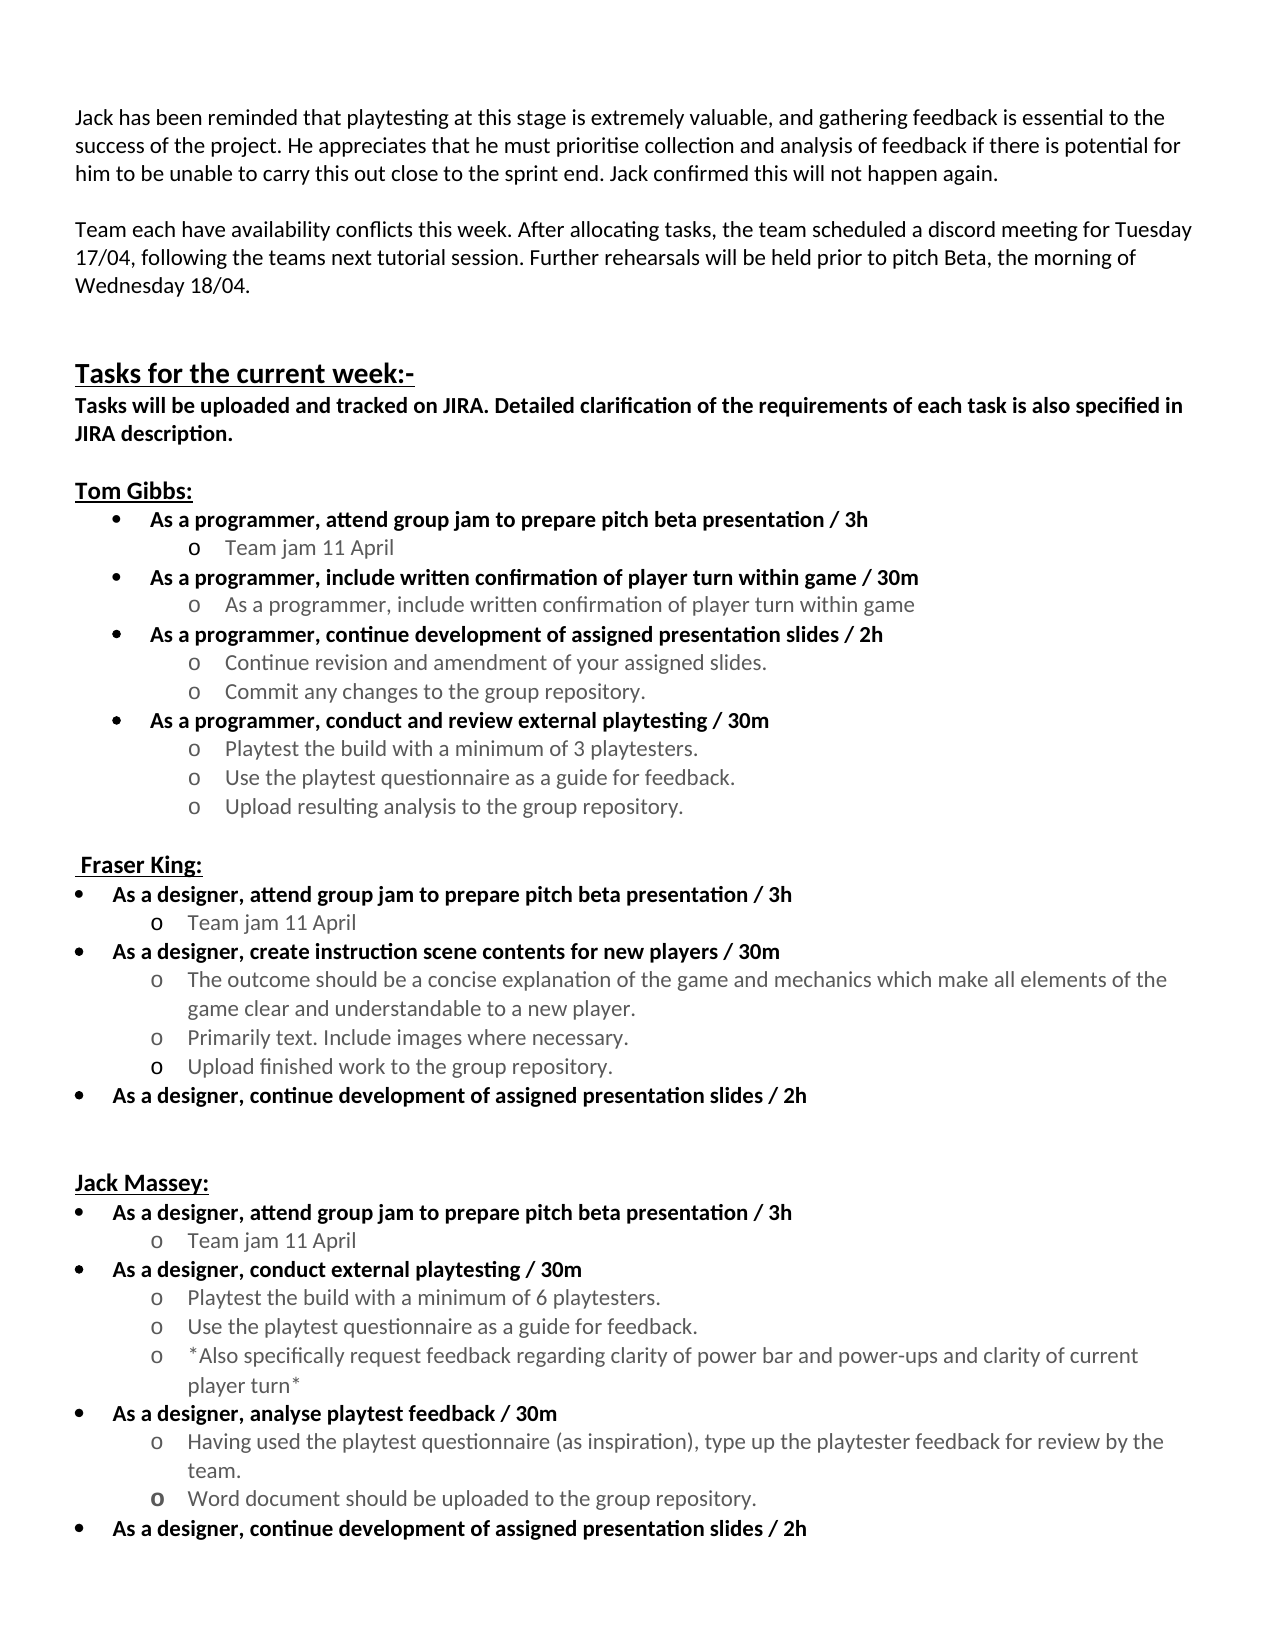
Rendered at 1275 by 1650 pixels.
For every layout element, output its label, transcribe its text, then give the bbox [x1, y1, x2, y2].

list As a designer, conduct external playtesting / 30m [75, 1255, 1200, 1283]
text Tasks will be uploaded and tracked on JIRA. Detailed clarification of the requirements of each task is also specified in JIRA description. [75, 391, 1200, 447]
list The outcome should be a concise explanation of the game and mechanics which make all elements of the game clear and understandable to a new player. [150, 965, 1200, 1023]
list As a programmer, attend group jam to prepare pitch beta presentation / 3h [112, 505, 1200, 533]
list Upload resulting analysis to the group repository. [187, 792, 1200, 822]
list Upload finished work to the group repository. [150, 1052, 1200, 1081]
text Tasks for the current week:- [75, 355, 1200, 391]
list *Also specifically request feedback regarding clarity of power bar and power-ups and clarity of current player turn* [150, 1342, 1200, 1399]
list Playtest the build with a minimum of 3 playtesters. [187, 734, 1200, 763]
list Continue revision and amendment of your assigned slides. [187, 648, 1200, 677]
text Jack has been reminded that playtesting at this stage is extremely valuable, and gathering feedback is essential to the success of the project. He appreciates that he must prioritise collection and analysis of feedback if there is potential for him to be unable to carry this out close to the sprint end. Jack confirmed this will not happen again. [75, 103, 1200, 187]
list As a designer, attend group jam to prepare pitch beta presentation / 3h [75, 880, 1200, 908]
text Fraser King: [75, 850, 1200, 880]
list Primarily text. Include images where necessary. [150, 1023, 1200, 1052]
list Use the playtest questionnaire as a guide for feedback. [150, 1312, 1200, 1342]
list As a designer, create instruction scene contents for new players / 30m [75, 937, 1200, 965]
list Use the playtest questionnaire as a guide for feedback. [187, 763, 1200, 792]
text Tom Gibbs: [75, 475, 1200, 505]
list Team jam 11 April [187, 533, 1200, 563]
list Having used the playtest questionnaire (as inspiration), type up the playtester feedback for review by the team. [150, 1427, 1200, 1484]
list As a designer, continue development of assigned presentation slides / 2h [75, 1514, 1200, 1542]
list Word document should be uploaded to the group repository. [150, 1484, 1200, 1514]
list As a programmer, include written confirmation of player turn within game / 30m [112, 563, 1200, 591]
list As a designer, attend group jam to prepare pitch beta presentation / 3h [75, 1198, 1200, 1226]
list Team jam 11 April [150, 1226, 1200, 1255]
list As a designer, continue development of assigned presentation slides / 2h [75, 1081, 1200, 1109]
list Playtest the build with a minimum of 6 playtesters. [150, 1283, 1200, 1312]
list As a designer, analyse playtest feedback / 30m [75, 1399, 1200, 1427]
list As a programmer, conduct and review external playtesting / 30m [112, 706, 1200, 734]
list As a programmer, continue development of assigned presentation slides / 2h [112, 620, 1200, 648]
text Team each have availability conflicts this week. After allocating tasks, the team scheduled a discord meeting for Tuesday 17/04, following the teams next tutorial session. Further rehearsals will be held prior to pitch Beta, the morning of Wednesday 18/04. [75, 215, 1200, 299]
list Commit any changes to the group repository. [187, 677, 1200, 706]
list Team jam 11 April [150, 908, 1200, 937]
list As a programmer, include written confirmation of player turn within game [187, 591, 1200, 620]
text Jack Massey: [75, 1167, 1200, 1198]
